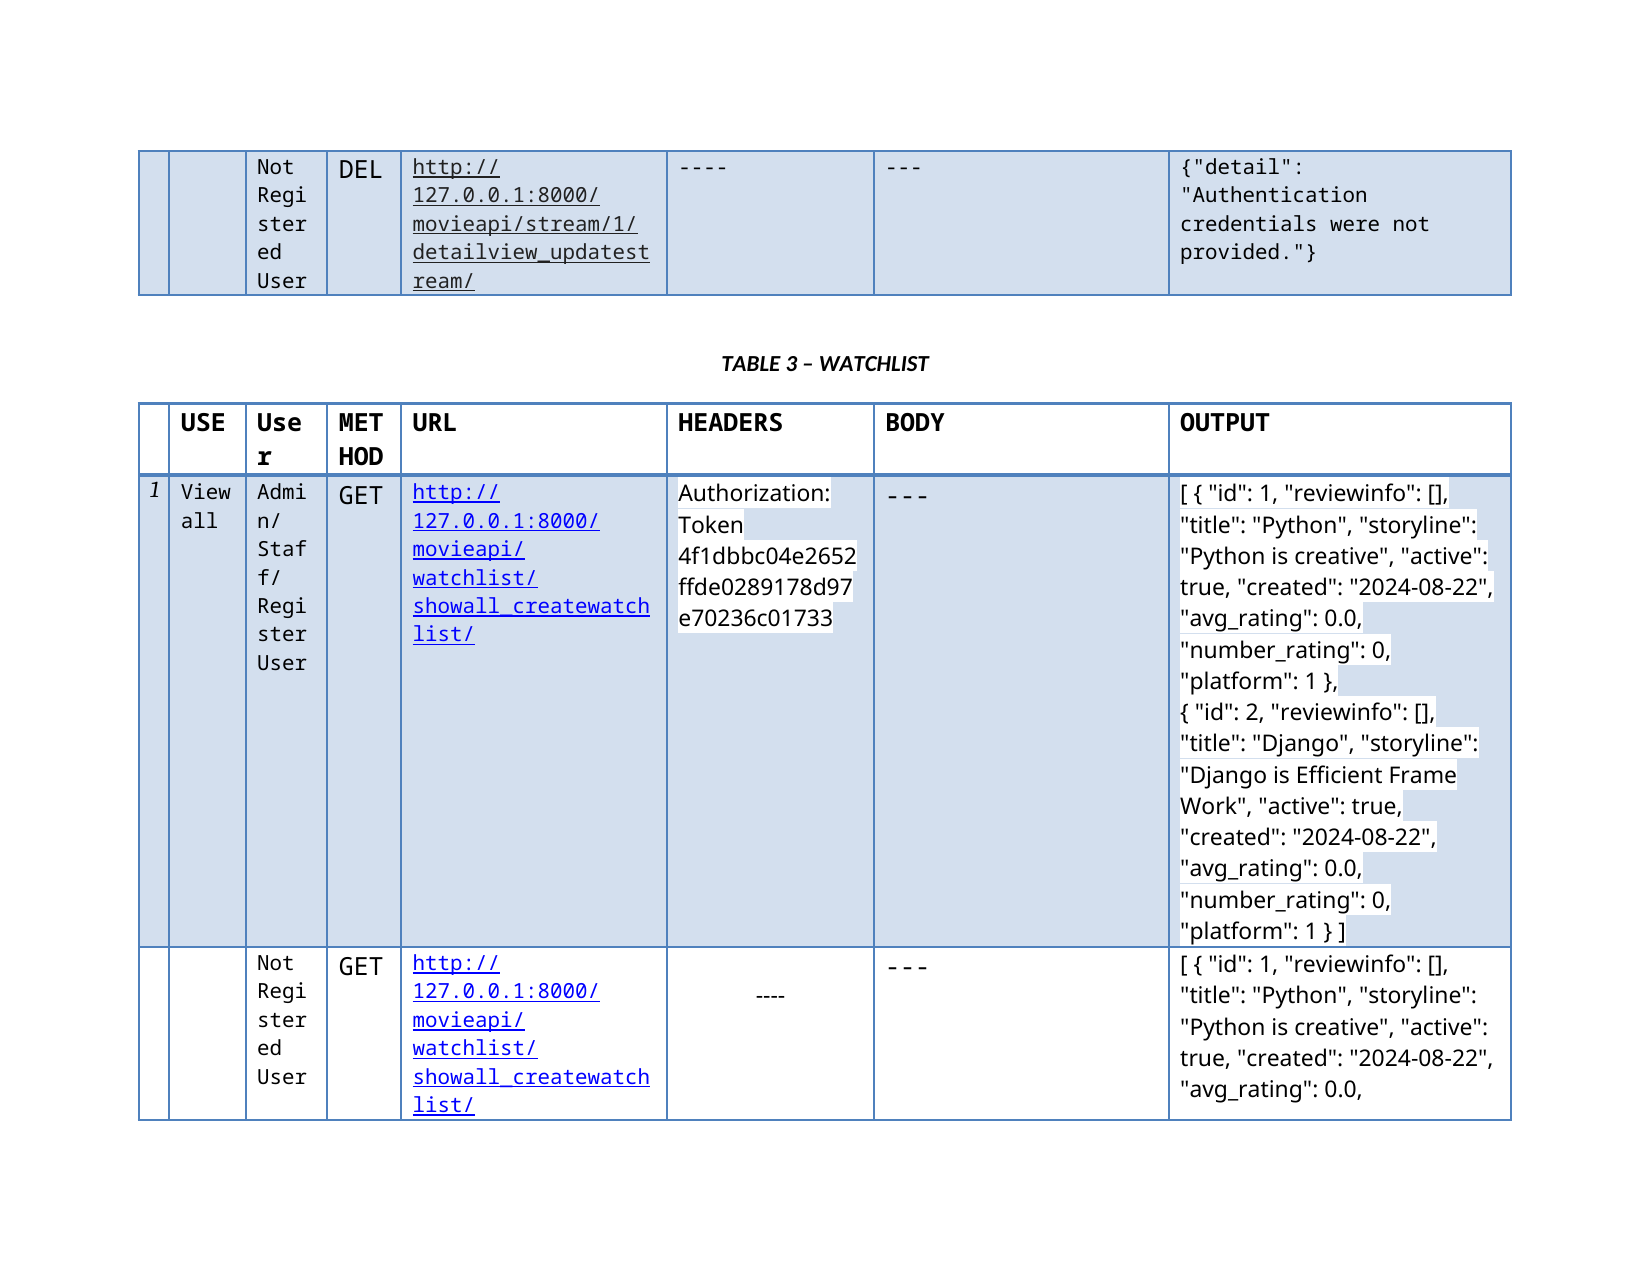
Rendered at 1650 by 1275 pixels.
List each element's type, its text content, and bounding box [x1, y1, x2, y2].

table_cell Authorization: Token 4f1dbbc04e2652ffde0289178d97e70236c01733 [668, 477, 873, 946]
table_cell ---- [668, 948, 873, 1119]
table_cell GET [328, 948, 400, 1119]
table_cell {"detail": "Authentication credentials were not provided."} [1170, 152, 1510, 294]
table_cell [402, 948, 666, 1119]
table_cell [140, 948, 168, 1119]
text TABLE 3 – WATCHLIST [150, 349, 1500, 377]
table_header URL [402, 405, 666, 473]
table_cell Not Registered User [247, 152, 326, 294]
table_cell 1 [140, 477, 168, 946]
table_header OUTPUT [1170, 405, 1510, 473]
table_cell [1170, 948, 1510, 1119]
table_cell [170, 152, 245, 294]
table_cell --- [875, 152, 1168, 294]
table_header METHOD [328, 405, 400, 473]
table_header [140, 405, 168, 473]
table_cell Viewall [170, 477, 245, 946]
table_header HEADERS [668, 405, 873, 473]
table_cell --- [875, 948, 1168, 1119]
table_cell Admin/ Staff/ RegisterUser [247, 477, 326, 946]
table_cell Not Registered User [247, 948, 326, 1119]
table_cell [140, 152, 168, 294]
table_cell DEL [328, 152, 400, 294]
table_cell http://127.0.0.1:8000/movieapi/watchlist/showall_createwatchlist/ [402, 477, 666, 946]
table_cell ---- [668, 152, 873, 294]
table_cell [170, 948, 245, 1119]
table_header User [247, 405, 326, 473]
table_header BODY [875, 405, 1168, 473]
table_cell GET [328, 477, 400, 946]
table_cell --- [875, 477, 1168, 946]
table_header USE [170, 405, 245, 473]
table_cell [402, 152, 666, 294]
